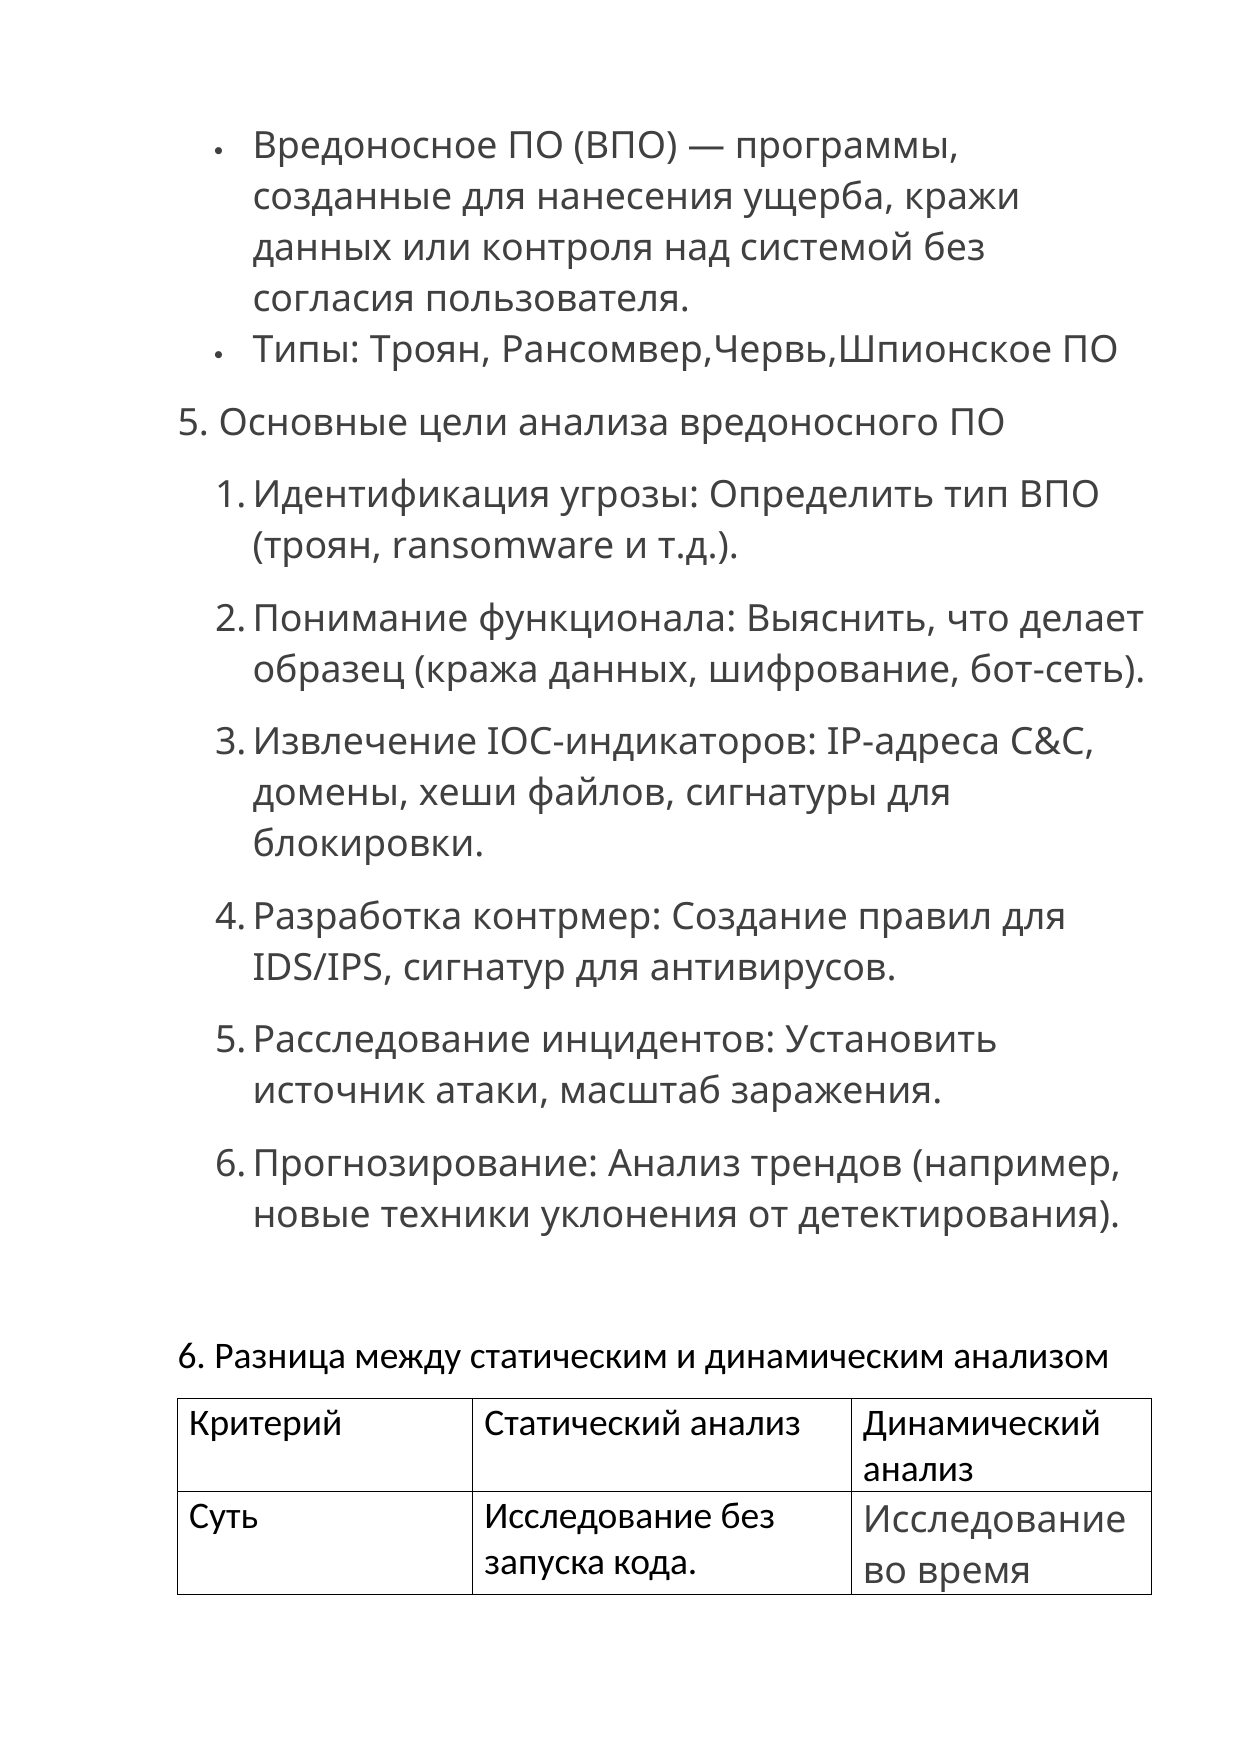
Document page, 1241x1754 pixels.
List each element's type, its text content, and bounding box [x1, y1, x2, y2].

table_header Статический анализ [473, 1399, 851, 1491]
list Прогнозирование: Анализ трендов (например, новые техники уклонения от детектирования). [215, 1136, 1152, 1238]
list Вредоносное ПО (ВПО) — программы, созданные для нанесения ущерба, кражи данных или контроля над системой без согласия пользователя. [215, 118, 1152, 322]
list Типы: Троян, Рансомвер,Червь,Шпионское ПО [837, 322, 1152, 373]
list Типы: Троян, Рансомвер,Червь,Шпионское ПО [501, 322, 703, 373]
text 6. Разница между статическим и динамическим анализом [177, 1332, 1152, 1378]
list Извлечение IOC-индикаторов: IP-адреса C&C, домены, хеши файлов, сигнатуры для блокировки. [215, 714, 1152, 867]
list Идентификация угрозы: Определить тип ВПО (троян, ransomware и т.д.). [215, 467, 1152, 569]
table_header Динамический анализ [852, 1399, 1151, 1491]
table_cell Суть [178, 1492, 472, 1594]
list Понимание функционала: Выяснить, что делает образец (кража данных, шифрование, бот-сеть). [215, 591, 1152, 693]
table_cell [473, 1492, 851, 1594]
list Типы: Троян, Рансомвер,Червь,Шпионское ПО [369, 322, 491, 373]
table_header Критерий [178, 1399, 472, 1491]
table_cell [852, 1492, 1151, 1594]
text 5. Основные цели анализа вредоносного ПО [177, 395, 1152, 446]
list Расследование инцидентов: Установить источник атаки, масштаб заражения. [215, 1012, 1152, 1114]
list Типы: Троян, Рансомвер,Червь,Шпионское ПО [713, 322, 827, 373]
list Разработка контрмер: Создание правил для IDS/IPS, сигнатур для антивирусов. [215, 889, 1152, 991]
list Типы: Троян, Рансомвер,Червь,Шпионское ПО [215, 322, 360, 373]
